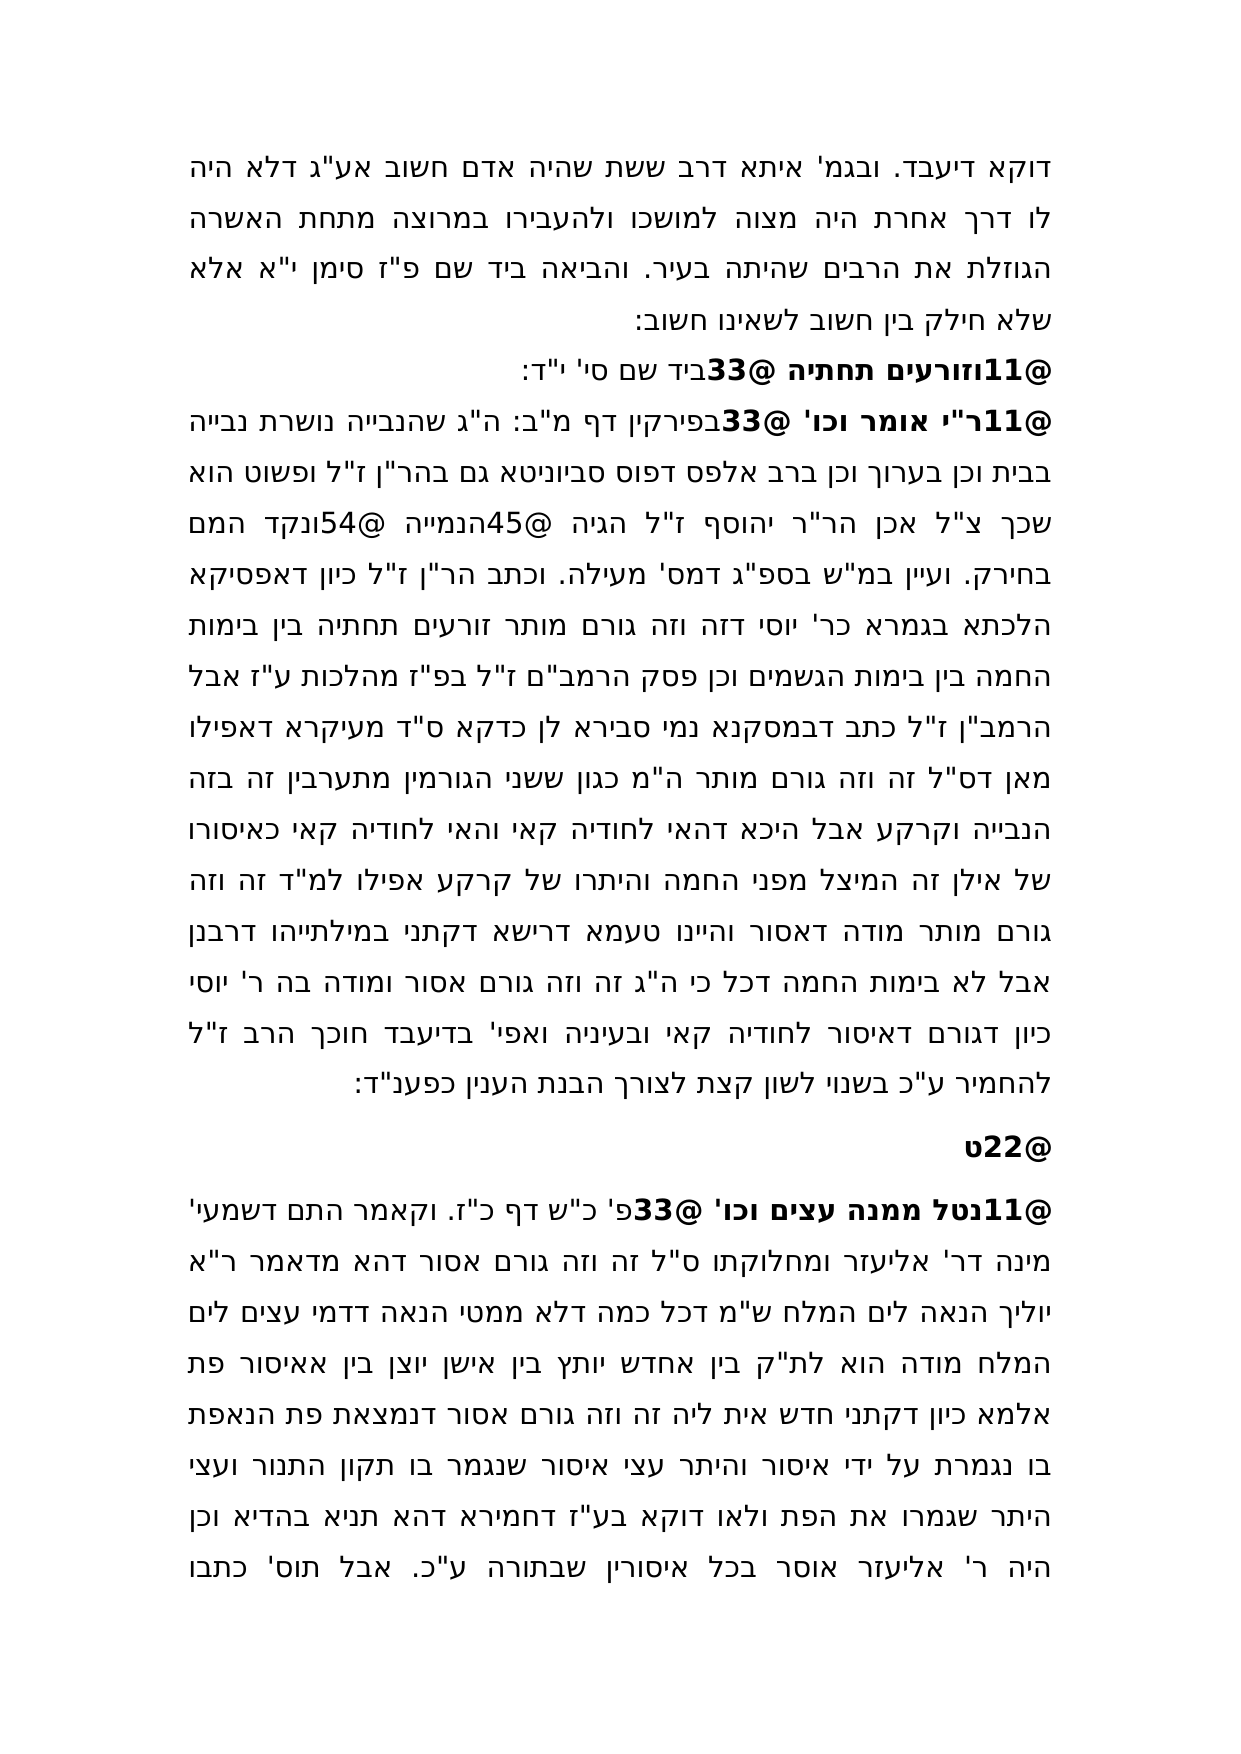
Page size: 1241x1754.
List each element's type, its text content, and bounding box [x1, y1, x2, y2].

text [187, 150, 1053, 337]
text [187, 1194, 1053, 1584]
text @11וזורעים תחתיה @33ביד שם סי' י"ד: [187, 354, 1053, 388]
text @11ר"י אומר וכו' @33בפירקין דף מ"ב: ה"ג שהנבייה נושרת נבייה בבית וכן בערוך וכן ברב אלפס דפוס סביוניטא גם בהר"ן ז"ל ופשוט הוא שכך צ"ל אכן הר"ר יהוסף ז"ל הגיה @45הנמייה @54ונקד המם בחירק. ועיין במ"ש בספ"ג דמס' מעילה. וכתב הר"ן ז"ל כיון דאפסיקא הלכתא בגמרא כר' יוסי דזה וזה גורם מותר זורעים תחתיה בין בימות החמה בין בימות הגשמים וכן פסק הרמב"ם ז"ל בפ"ז מהלכות ע"ז אבל הרמב"ן ז"ל כתב דבמסקנא נמי סבירא לן כדקא ס"ד מעיקרא דאפילו מאן דס"ל זה וזה גורם מותר ה"מ כגון ששני הגורמין מתערבין זה בזה הנבייה וקרקע אבל היכא דהאי לחודיה קאי והאי לחודיה קאי כאיסורו של אילן זה המיצל מפני החמה והיתרו של קרקע אפילו למ"ד זה וזה גורם מותר מודה דאסור והיינו טעמא דרישא דקתני במילתייהו דרבנן אבל לא בימות החמה דכל כי ה"ג זה וזה גורם אסור ומודה בה ר' יוסי כיון דגורם דאיסור לחודיה קאי ובעיניה ואפי' בדיעבד חוכך הרב ז"ל להחמיר ע"כ בשנוי לשון קצת לצורך הבנת הענין כפענ"ד: [187, 405, 1053, 1101]
subtitle @22ט [187, 1130, 1053, 1164]
